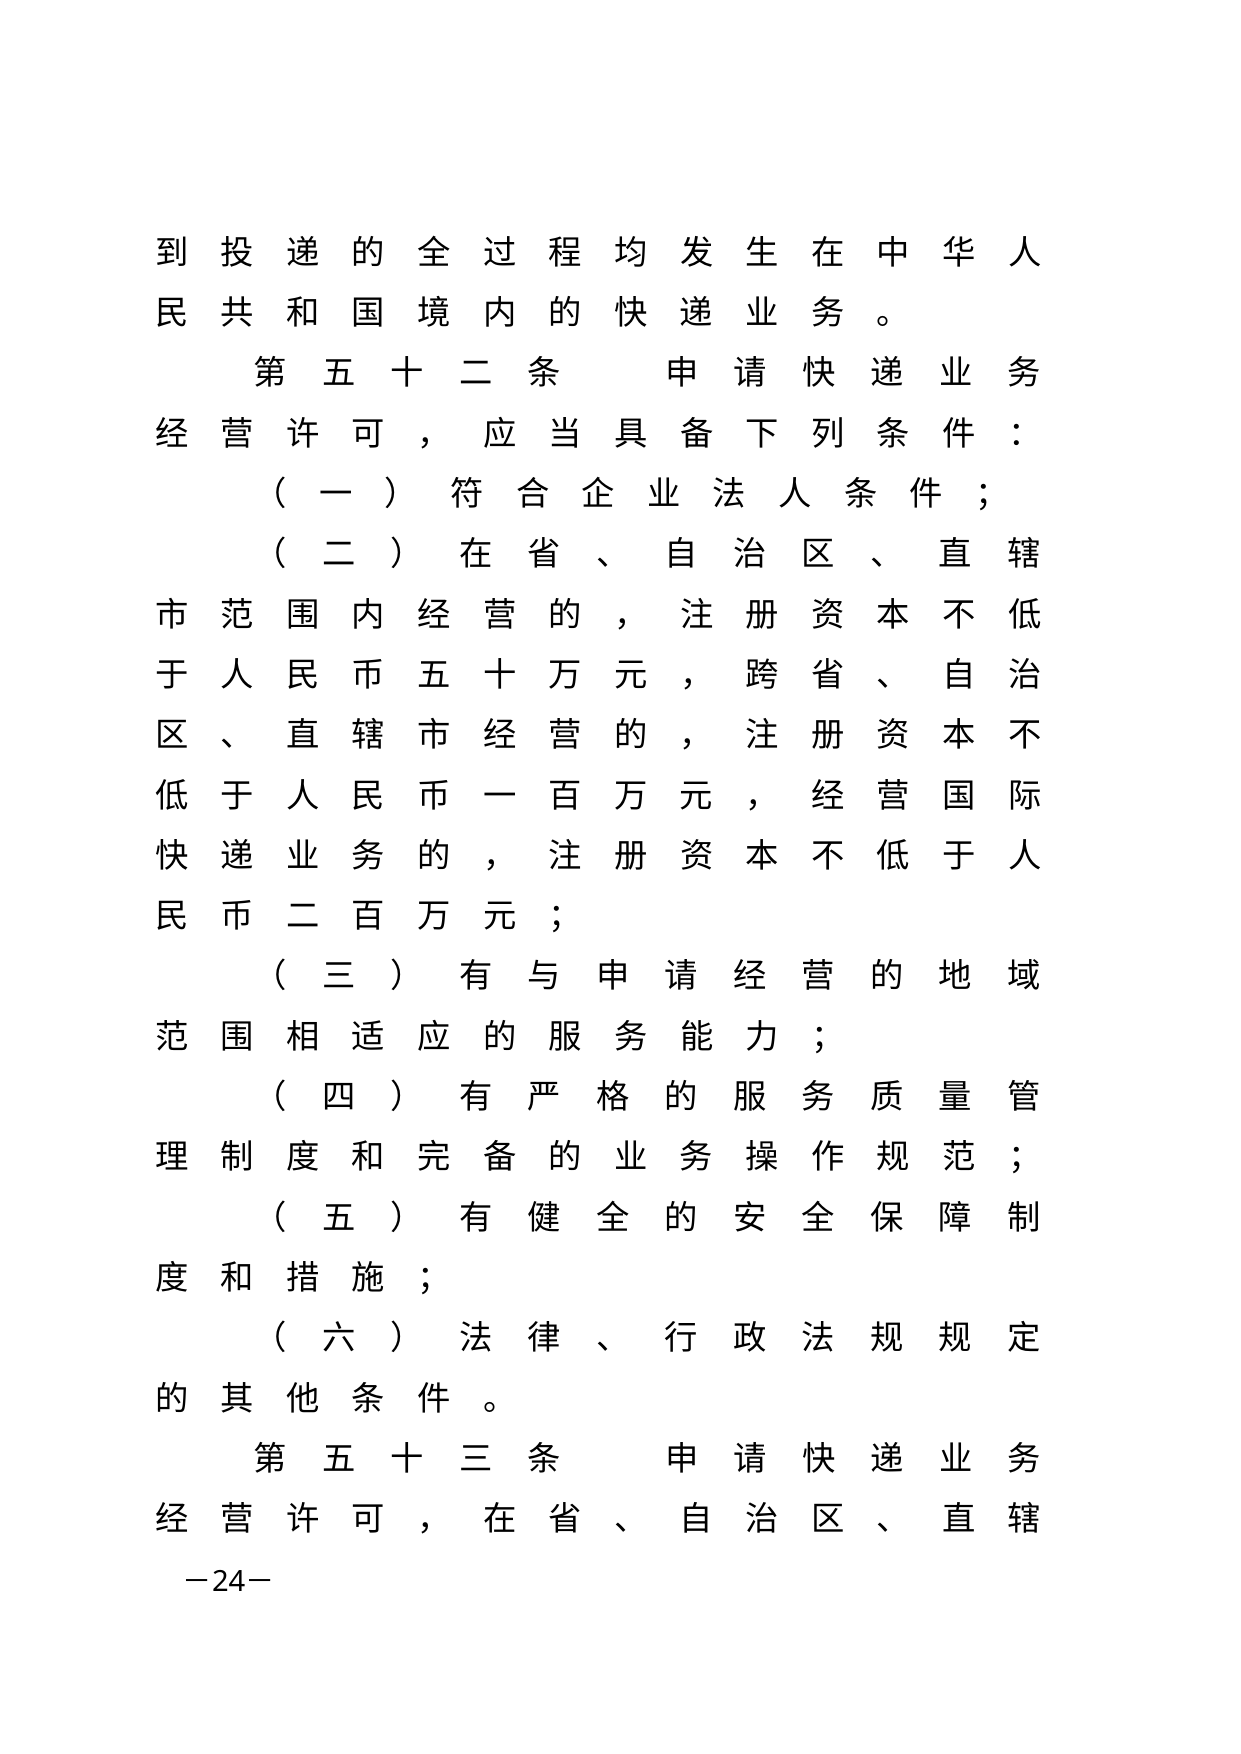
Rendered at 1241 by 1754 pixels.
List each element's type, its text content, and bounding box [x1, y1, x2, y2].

text （四）有严格的服务质量管理制度和完备的业务操作规范； [155, 1064, 1073, 1184]
text （二）在省、自治区、直辖市范围内经营的，注册资本不低于人民币五十万元，跨省、自治区、直辖市经营的，注册资本不低于人民币一百万元，经营国际快递业务的，注册资本不低于人民币二百万元； [155, 521, 1073, 943]
text （六）法律、行政法规规定的其他条件。 [155, 1305, 1073, 1426]
text 国内快递业务，是指从收寄到投递的全过程均发生在中华人民共和国境内的快递业务。 [155, 219, 1073, 340]
text 第五十二条 申请快递业务经营许可，应当具备下列条件： [155, 340, 1073, 461]
text 第五十三条 申请快递业务经营许可，在省、自治区、直辖市范围内经营的，应当向所在地的省、自治区、直辖市邮政管理机构提出申请，跨省、自治区、直辖市经营或者经营国际快递业务的，应当向国务院邮政管理部门提出申请；申请时应当提交申请书和有关申请材料。 [155, 1426, 1073, 1546]
text （五）有健全的安全保障制度和措施； [155, 1184, 1073, 1305]
text （一）符合企业法人条件； [155, 461, 1073, 521]
text （三）有与申请经营的地域范围相适应的服务能力； [155, 943, 1073, 1064]
